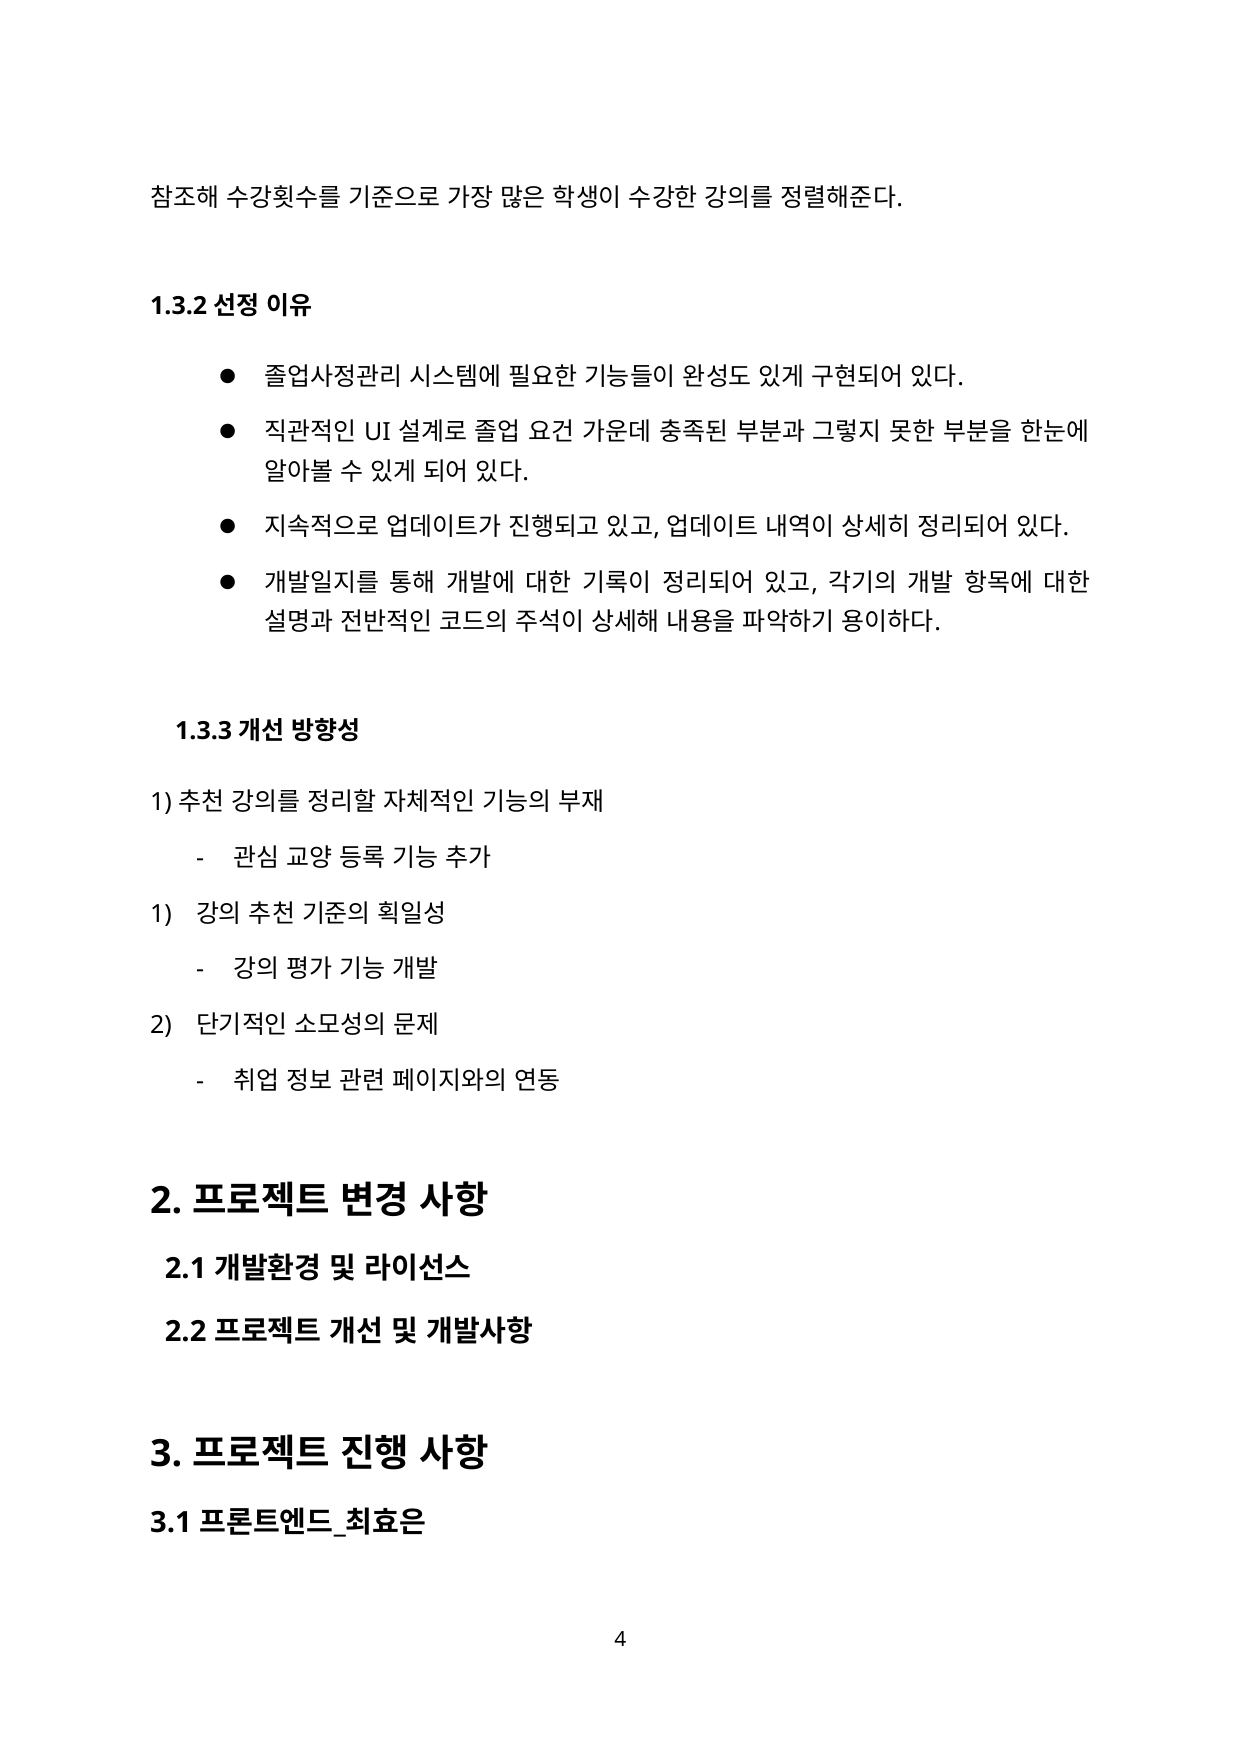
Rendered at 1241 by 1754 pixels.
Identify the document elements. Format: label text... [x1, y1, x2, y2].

list 졸업사정관리 시스템에 필요한 기능들이 완성도 있게 구현되어 있다. [218, 356, 1090, 392]
list 직관적인 UI 설계로 졸업 요건 가운데 충족된 부분과 그렇지 못한 부분을 한눈에 알아볼 수 있게 되어 있다. [218, 412, 1090, 487]
text 1.3.2 선정 이유 [150, 233, 1090, 321]
text 1) 추천 강의를 정리할 자체적인 기능의 부재 [150, 782, 1090, 818]
list 강의 평가 기능 개발 [196, 949, 1090, 985]
list 관심 교양 등록 기능 추가 [196, 837, 1090, 874]
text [150, 177, 1090, 213]
list 취업 정보 관련 페이지와의 연동 [196, 1060, 1090, 1097]
list 개발일지를 통해 개발에 대한 기록이 정리되어 있고, 각기의 개발 항목에 대한 설명과 전반적인 코드의 주석이 상세해 내용을 파악하기 용이하다. [218, 562, 1090, 638]
list 단기적인 소모성의 문제 [150, 1004, 1090, 1041]
list 강의 추천 기준의 획일성 [150, 893, 1090, 929]
text 1.3.3 개선 방향성 [150, 711, 1090, 747]
text 3. 프로젝트 진행 사항 [150, 1423, 1090, 1478]
text 2.2 프로젝트 개선 및 개발사항 [150, 1307, 1090, 1350]
list 지속적으로 업데이트가 진행되고 있고, 업데이트 내역이 상세히 정리되어 있다. [218, 507, 1090, 543]
text 3.1 프론트엔드_최효은 [150, 1498, 1090, 1541]
text 2.1 개발환경 및 라이선스 [150, 1245, 1090, 1287]
text 2. 프로젝트 변경 사항 [150, 1169, 1090, 1224]
